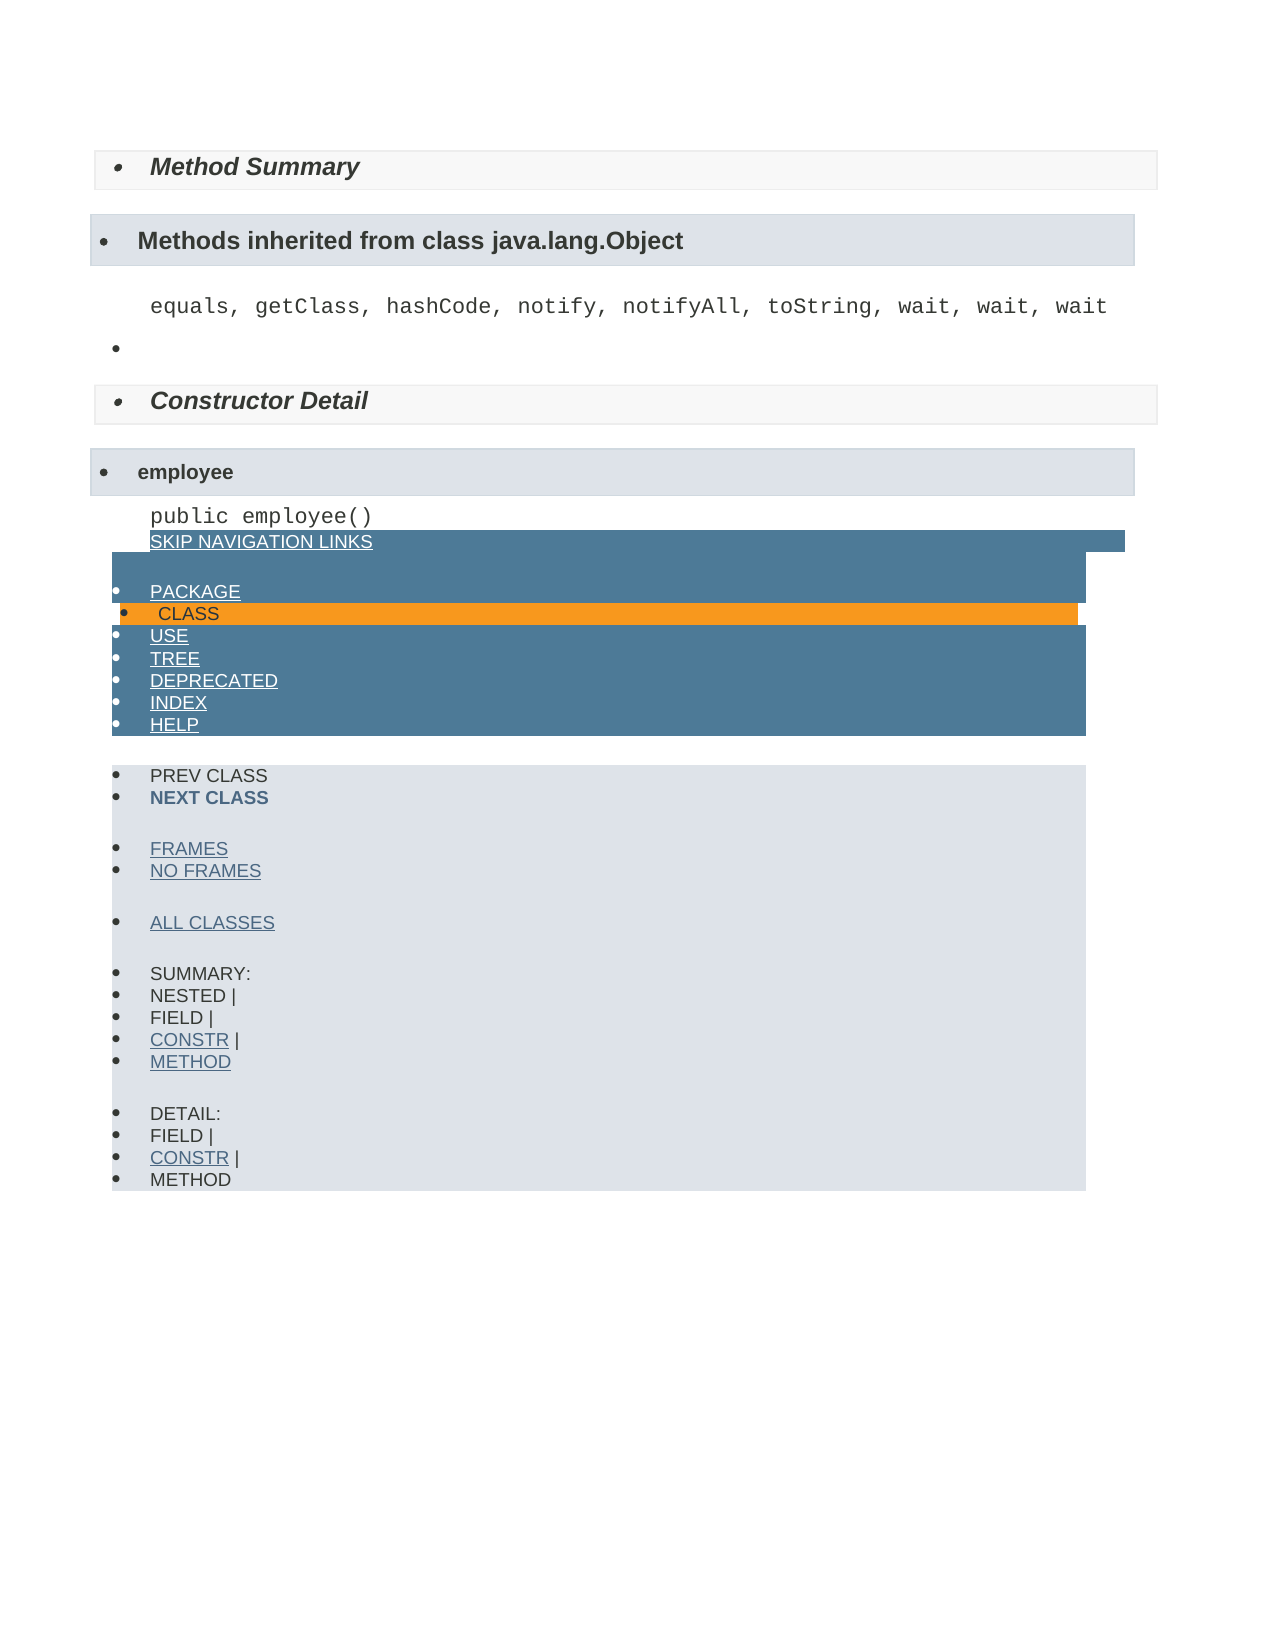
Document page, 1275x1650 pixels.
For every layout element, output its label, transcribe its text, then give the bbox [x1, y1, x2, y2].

list METHOD [112, 1051, 1086, 1073]
list NESTED | [112, 985, 1086, 1007]
list PREV CLASS [112, 765, 1086, 787]
list DEPRECATED [112, 669, 1086, 692]
list FIELD | [112, 1007, 1086, 1029]
list METHOD [112, 1169, 1086, 1191]
list employee [92, 450, 1133, 495]
list FRAMES [112, 838, 1086, 860]
text public employee() [150, 506, 1125, 530]
list Method Summary [96, 152, 1156, 189]
text equals, getClass, hashCode, notify, notifyAll, toString, wait, wait, wait [150, 296, 1125, 320]
list NO FRAMES [112, 860, 1086, 882]
list CONSTR | [112, 1147, 1086, 1169]
list PACKAGE [112, 581, 1086, 603]
list CONSTR | [112, 1029, 1086, 1051]
list INDEX [112, 692, 1086, 714]
list USE [112, 625, 1086, 647]
list NEXT CLASS [112, 787, 1086, 809]
list Methods inherited from class java.lang.Object [92, 215, 1133, 265]
list SUMMARY: [112, 963, 1086, 985]
list DETAIL: [112, 1102, 1086, 1124]
text SKIP NAVIGATION LINKS [150, 530, 1125, 552]
list TREE [112, 647, 1086, 669]
list Constructor Detail [96, 386, 1156, 423]
list CLASS [120, 603, 1078, 625]
list ALL CLASSES [112, 912, 1086, 934]
list HELP [112, 714, 1086, 736]
list FIELD | [112, 1124, 1086, 1147]
